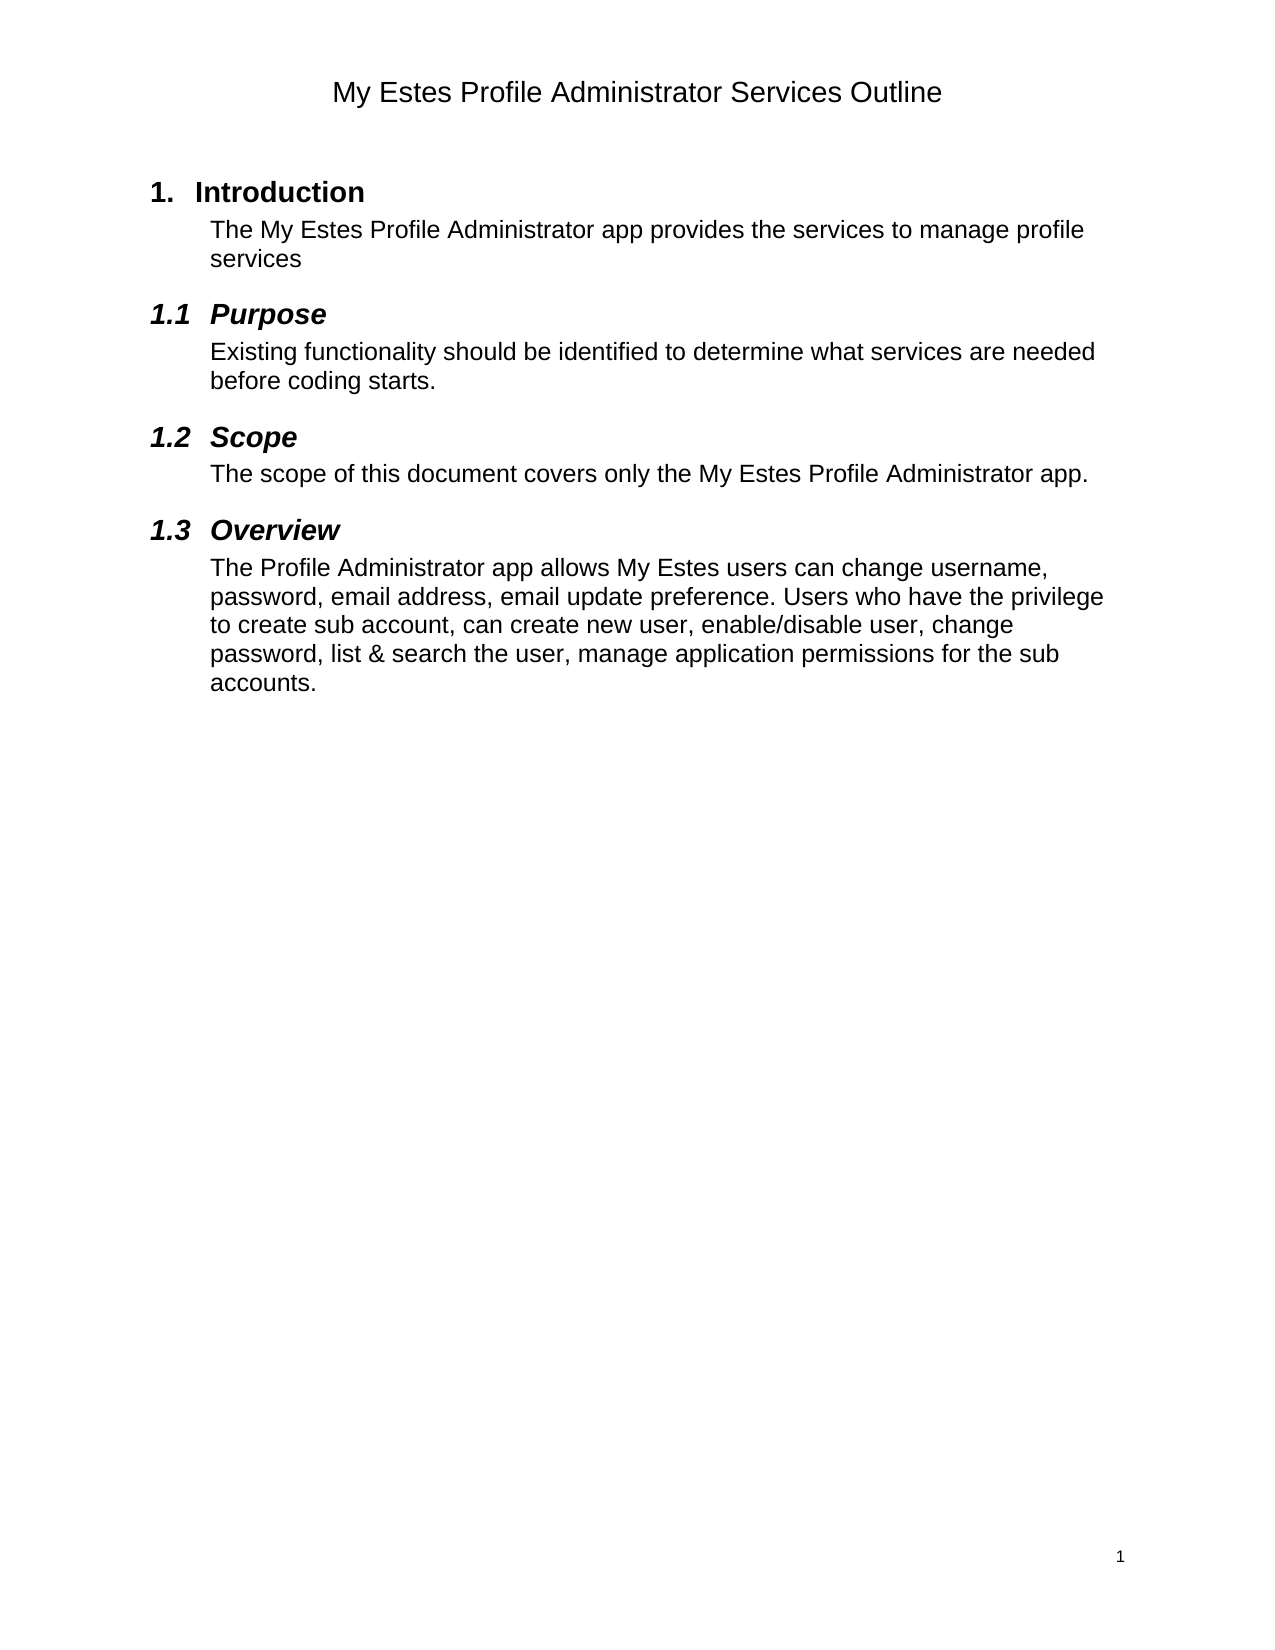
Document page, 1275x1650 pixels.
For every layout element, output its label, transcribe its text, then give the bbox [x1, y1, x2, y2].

subtitle Overview [150, 513, 1125, 547]
text The Profile Administrator app allows My Estes users can change username, password, email address, email update preference. Users who have the privilege to create sub account, can create new user, enable/disable user, change password, list & search the user, manage application permissions for the sub accounts. [210, 553, 1125, 697]
subtitle Scope [150, 419, 1125, 453]
text The My Estes Profile Administrator app provides the services to manage profile services [210, 215, 1125, 272]
text The scope of this document covers only the My Estes Profile Administrator app. [210, 459, 1125, 488]
subtitle Purpose [150, 297, 1125, 331]
text Existing functionality should be identified to determine what services are needed before coding starts. [210, 337, 1125, 394]
subtitle Introduction [150, 175, 1125, 208]
